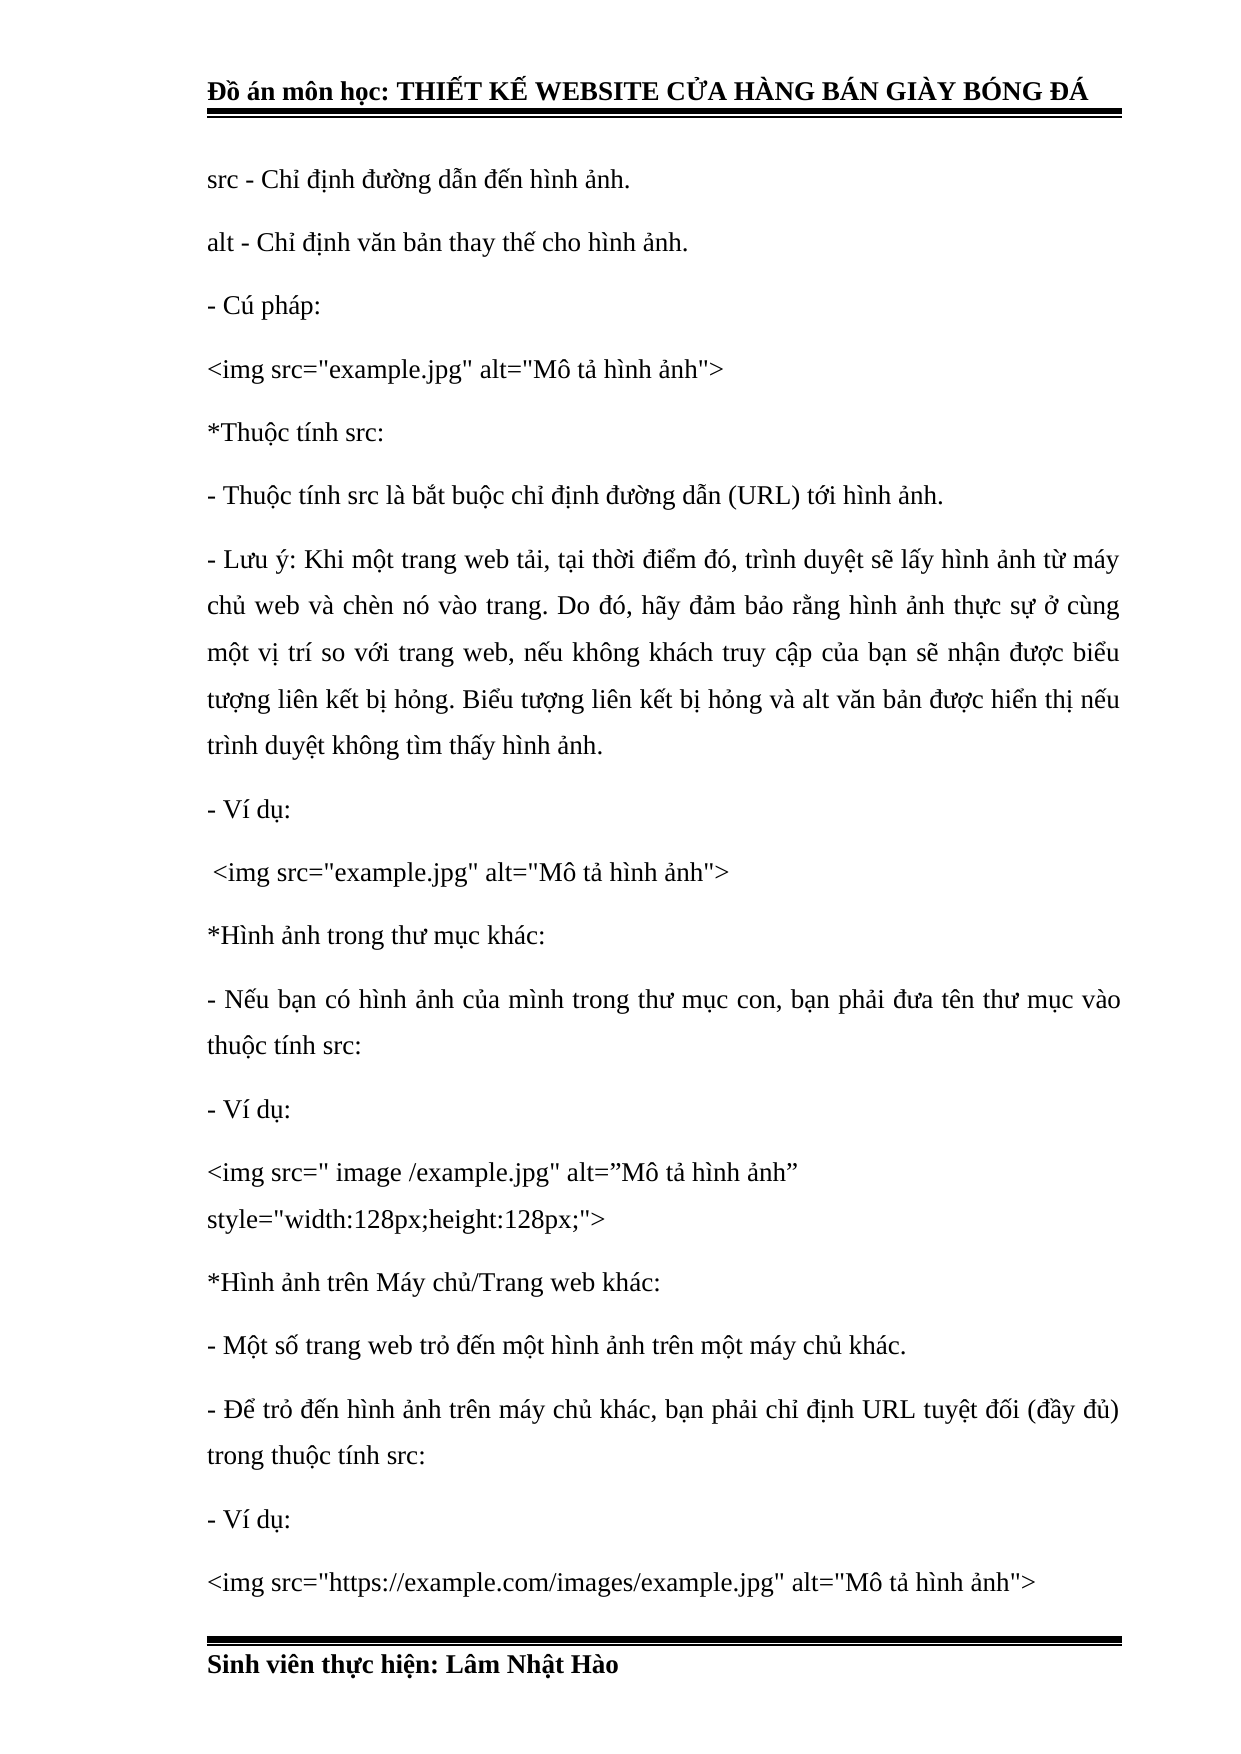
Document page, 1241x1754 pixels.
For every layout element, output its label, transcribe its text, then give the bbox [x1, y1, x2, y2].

text alt - Chỉ định văn bản thay thế cho hình ảnh. [207, 226, 1122, 257]
text *Hình ảnh trong thư mục khác: [207, 919, 1122, 951]
text *Hình ảnh trên Máy chủ/Trang web khác: [207, 1266, 1122, 1297]
text - Ví dụ: [207, 1093, 1122, 1124]
text - Lưu ý: Khi một trang web tải, tại thời điểm đó, trình duyệt sẽ lấy hình ảnh từ máy chủ web và chèn nó vào trang. Do đó, hãy đảm bảo rằng hình ảnh thực sự ở cùng một vị trí so với trang web, nếu không khách truy cập của bạn sẽ nhận được biểu tượng liên kết bị hỏng. Biểu tượng liên kết bị hỏng và alt văn bản được hiển thị nếu trình duyệt không tìm thấy hình ảnh. [207, 543, 1122, 761]
text - Để trỏ đến hình ảnh trên máy chủ khác, bạn phải chỉ định URL tuyệt đối (đầy đủ) trong thuộc tính src: [207, 1393, 1122, 1471]
text - Một số trang web trỏ đến một hình ảnh trên một máy chủ khác. [207, 1329, 1122, 1361]
text - Ví dụ: [207, 793, 1122, 824]
text <img src=" image /example.jpg" alt=”Mô tả hình ảnh” style="width:128px;height:128px;"> [207, 1156, 1122, 1234]
text - Nếu bạn có hình ảnh của mình trong thư mục con, bạn phải đưa tên thư mục vào thuộc tính src: [207, 983, 1122, 1061]
text <img src="example.jpg" alt="Mô tả hình ảnh"> [207, 353, 1122, 384]
text - Ví dụ: [207, 1503, 1122, 1534]
text <img src="https://example.com/images/example.jpg" alt="Mô tả hình ảnh"> [207, 1566, 1122, 1597]
text - Thuộc tính src là bắt buộc chỉ định đường dẫn (URL) tới hình ảnh. [207, 479, 1122, 511]
text <img src="example.jpg" alt="Mô tả hình ảnh"> [207, 856, 1122, 887]
text src - Chỉ định đường dẫn đến hình ảnh. [207, 163, 1122, 194]
text - Cú pháp: [207, 289, 1122, 321]
text *Thuộc tính src: [207, 416, 1122, 447]
